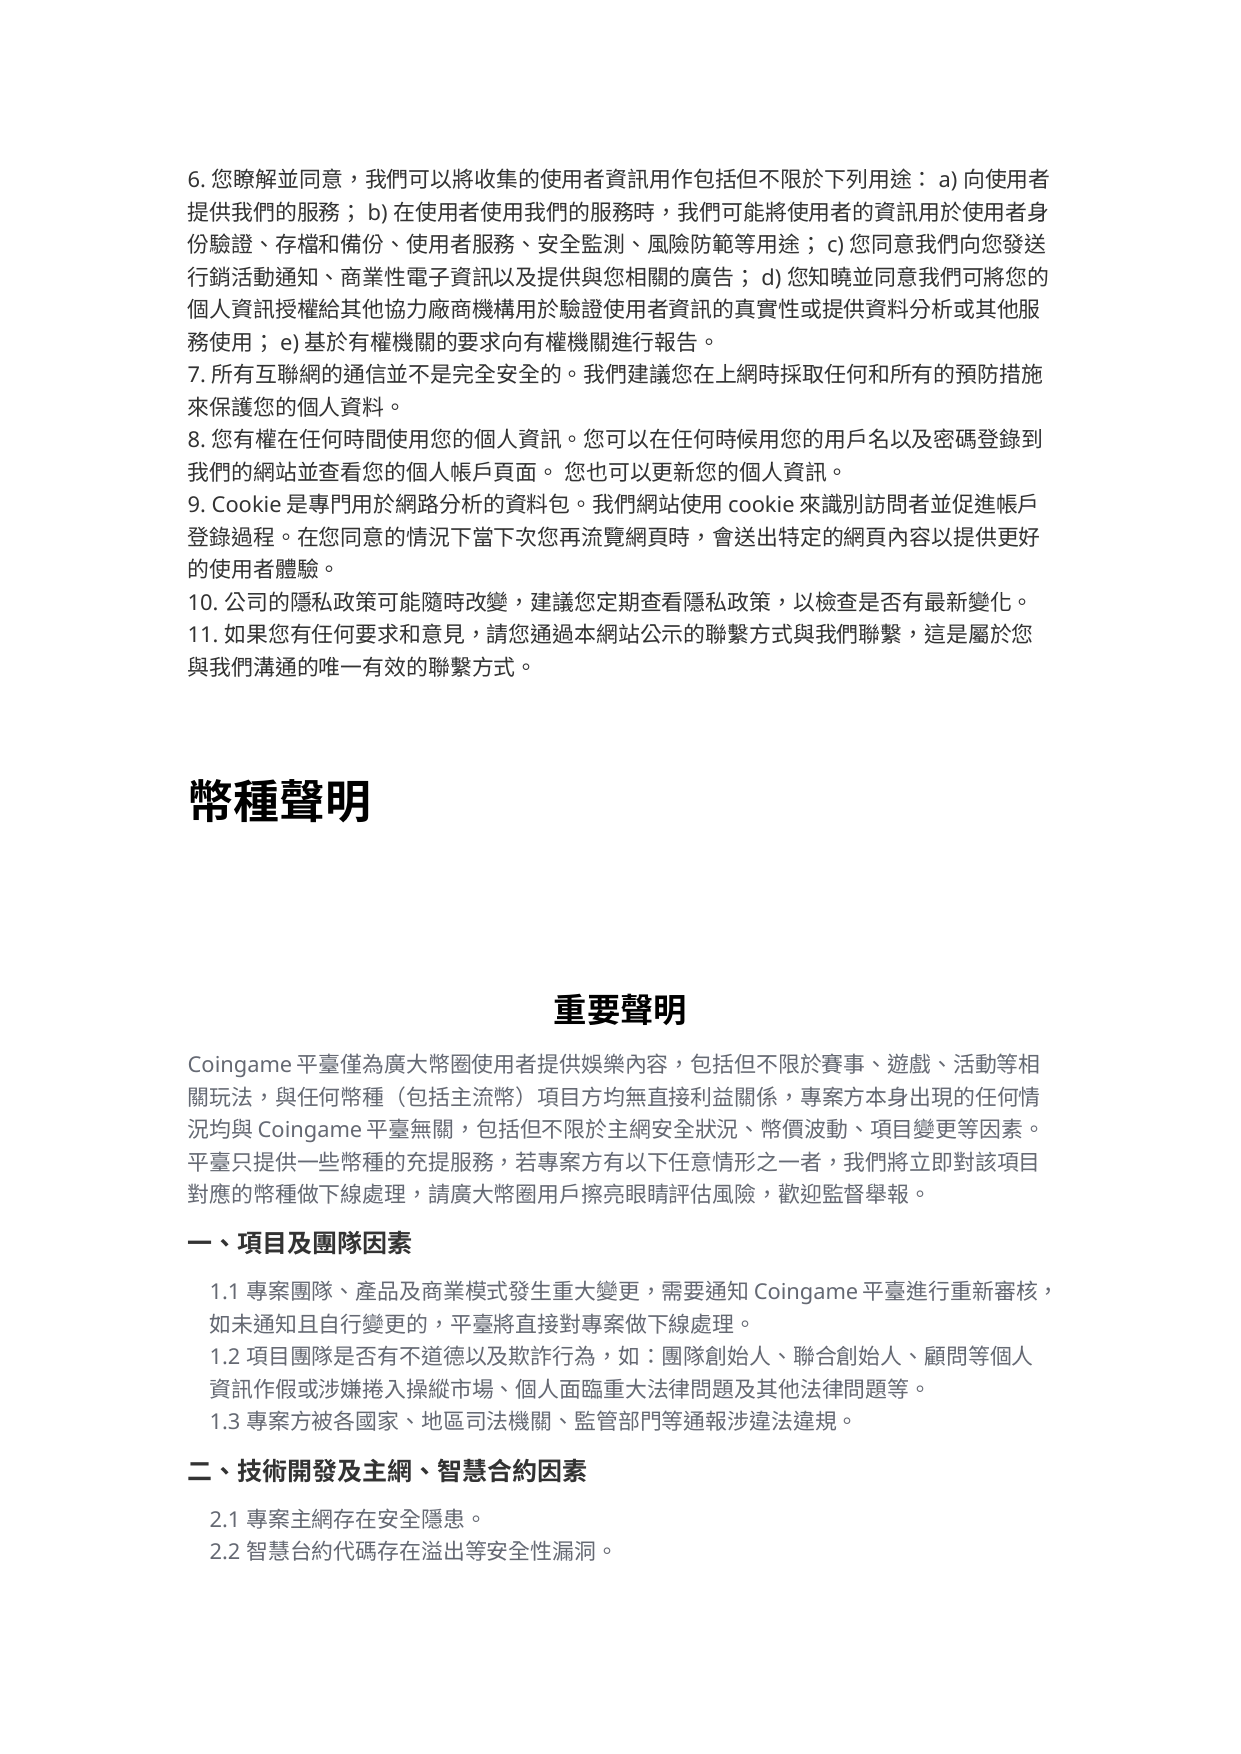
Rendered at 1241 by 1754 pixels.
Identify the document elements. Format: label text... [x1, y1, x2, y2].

subtitle 幣種聲明 [187, 750, 1053, 847]
text 8. 您有權在任何時間使用您的個人資訊。您可以在任何時候用您的用戶名以及密碼登錄到我們的網站並查看您的個人帳戶頁面。 您也可以更新您的個人資訊。 [187, 422, 1053, 487]
text 9. Cookie是專門用於網路分析的資料包。我們網站使用cookie來識別訪問者並促進帳戶登錄過程。在您同意的情況下當下次您再流覽網頁時，會送出特定的網頁內容以提供更好的使用者體驗。 [187, 487, 1053, 584]
text 1.1 專案團隊、產品及商業模式發生重大變更，需要通知Coingame平臺進行重新審核，如未通知且自行變更的，平臺將直接對專案做下線處理。 [209, 1274, 1053, 1339]
text 6. 您瞭解並同意，我們可以將收集的使用者資訊用作包括但不限於下列用途： a) 向使用者提供我們的服務； b) 在使用者使用我們的服務時，我們可能將使用者的資訊用於使用者身份驗證、存檔和備份、使用者服務、安全監測、風險防範等用途； c) 您同意我們向您發送行銷活動通知、商業性電子資訊以及提供與您相關的廣告； d) 您知曉並同意我們可將您的個人資訊授權給其他協力廠商機構用於驗證使用者資訊的真實性或提供資料分析或其他服務使用； e) 基於有權機關的要求向有權機關進行報告。 [187, 162, 1053, 357]
text 7. 所有互聯網的通信並不是完全安全的。我們建議您在上網時採取任何和所有的預防措施來保護您的個人資料。 [187, 357, 1053, 422]
text 1.3 專案方被各國家、地區司法機關、監管部門等通報涉違法違規。 [209, 1404, 1053, 1437]
title 重要聲明 [187, 975, 1053, 1040]
text 2.2 智慧台約代碼存在溢出等安全性漏洞。 [209, 1534, 1053, 1567]
text 一、項目及團隊因素 [187, 1209, 1053, 1274]
text Coingame平臺僅為廣大幣圈使用者提供娛樂內容，包括但不限於賽事、遊戲、活動等相關玩法，與任何幣種（包括主流幣）項目方均無直接利益關係，專案方本身出現的任何情況均與Coingame平臺無關，包括但不限於主網安全狀況、幣價波動、項目變更等因素。平臺只提供一些幣種的充提服務，若專案方有以下任意情形之一者，我們將立即對該項目對應的幣種做下線處理，請廣大幣圈用戶擦亮眼睛評估風險，歡迎監督舉報。 [187, 1047, 1053, 1209]
text 1.2 項目團隊是否有不道德以及欺詐行為，如：團隊創始人、聯合創始人、顧問等個人資訊作假或涉嫌捲入操縱市場、個人面臨重大法律問題及其他法律問題等。 [209, 1339, 1053, 1404]
text 2.1 專案主網存在安全隱患。 [209, 1502, 1053, 1534]
text 10. 公司的隱私政策可能隨時改變，建議您定期查看隱私政策，以檢查是否有最新變化。 [187, 584, 1053, 617]
text 二、技術開發及主網、智慧合約因素 [187, 1437, 1053, 1502]
text 11. 如果您有任何要求和意見，請您通過本網站公示的聯繫方式與我們聯繫，這是屬於您與我們溝通的唯一有效的聯繫方式。 [187, 617, 1053, 682]
